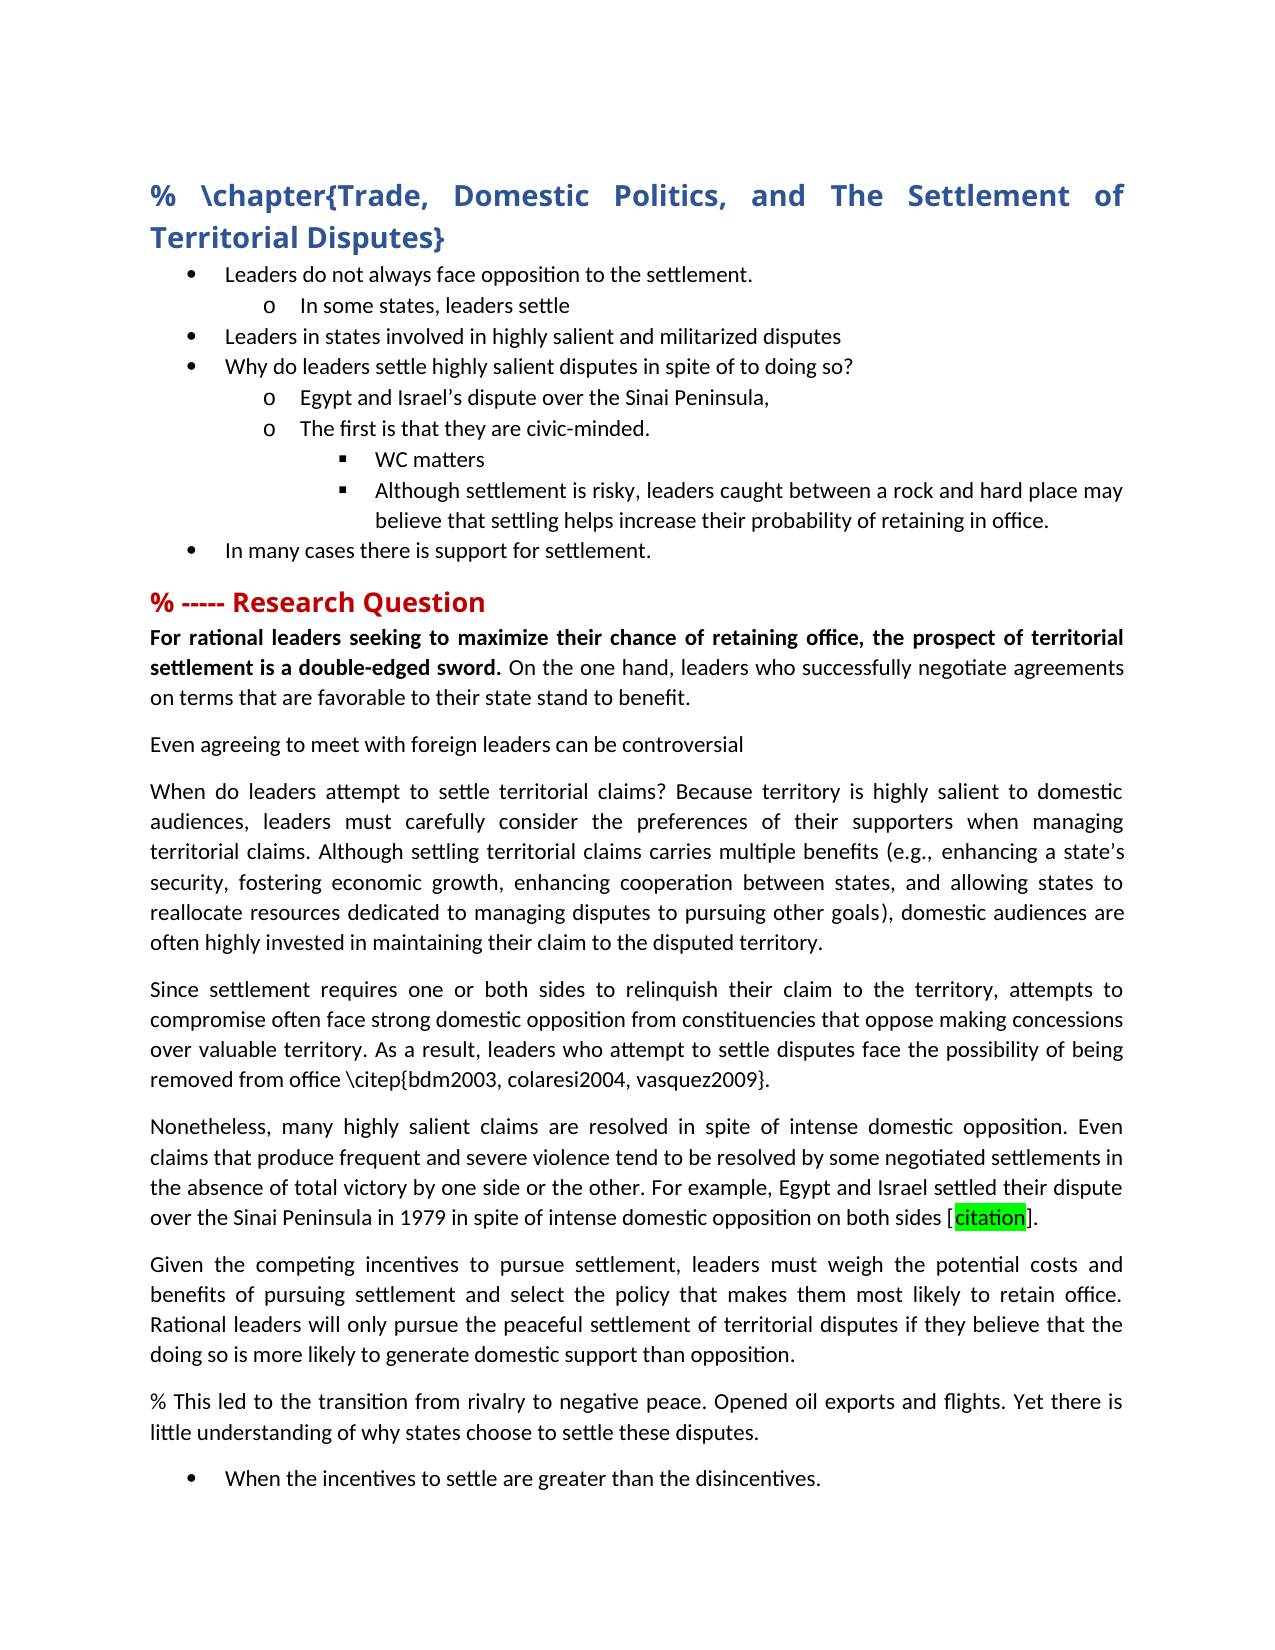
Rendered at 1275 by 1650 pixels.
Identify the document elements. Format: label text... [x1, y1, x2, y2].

list In some states, leaders settle [262, 291, 1125, 320]
text Even agreeing to meet with foreign leaders can be controversial [150, 730, 1125, 758]
text % This led to the transition from rivalry to negative peace. Opened oil exports and flights. Yet there is little understanding of why states choose to settle these disputes. [150, 1387, 1125, 1446]
text For rational leaders seeking to maximize their chance of retaining office, the prospect of territorial settlement is a double-edged sword. On the one hand, leaders who successfully negotiate agreements on terms that are favorable to their state stand to benefit. [150, 623, 1125, 711]
text When do leaders attempt to settle territorial claims? Because territory is highly salient to domestic audiences, leaders must carefully consider the preferences of their supporters when managing territorial claims. Although settling territorial claims carries multiple benefits (e.g., enhancing a state’s security, fostering economic growth, enhancing cooperation between states, and allowing states to reallocate resources dedicated to managing disputes to pursuing other goals), domestic audiences are often highly invested in maintaining their claim to the disputed territory. [150, 777, 1125, 956]
list Egypt and Israel’s dispute over the Sinai Peninsula, [262, 383, 1125, 412]
list Why do leaders settle highly salient disputes in spite of to doing so? [187, 352, 1125, 381]
list Leaders do not always face opposition to the settlement. [187, 261, 1125, 289]
subtitle % \chapter{Trade, Domestic Politics, and The Settlement of Territorial Disputes} [150, 175, 1125, 257]
list When the incentives to settle are greater than the disincentives. [187, 1464, 1125, 1493]
list In many cases there is support for settlement. [187, 536, 1125, 564]
text Since settlement requires one or both sides to relinquish their claim to the territory, attempts to compromise often face strong domestic opposition from constituencies that oppose making concessions over valuable territory. As a result, leaders who attempt to settle disputes face the possibility of being removed from office \citep{bdm2003, colaresi2004, vasquez2009}. [150, 975, 1125, 1094]
list Although settlement is risky, leaders caught between a rock and hard place may believe that settling helps increase their probability of retaining in office. [337, 476, 1125, 534]
text Given the competing incentives to pursue settlement, leaders must weigh the potential costs and benefits of pursuing settlement and select the policy that makes them most likely to retain office. Rational leaders will only pursue the peaceful settlement of territorial disputes if they believe that the doing so is more likely to generate domestic support than opposition. [150, 1250, 1125, 1369]
list The first is that they are civic-minded. [262, 414, 1125, 443]
list WC matters [337, 446, 1125, 474]
text Nonetheless, many highly salient claims are resolved in spite of intense domestic opposition. Even claims that produce frequent and severe violence tend to be resolved by some negotiated settlements in the absence of total victory by one side or the other. For example, Egypt and Israel settled their dispute over the Sinai Peninsula in 1979 in spite of intense domestic opposition on both sides [citation]. [150, 1112, 1125, 1231]
subtitle % ----- Research Question [150, 583, 1125, 620]
list Leaders in states involved in highly salient and militarized disputes [187, 322, 1125, 350]
